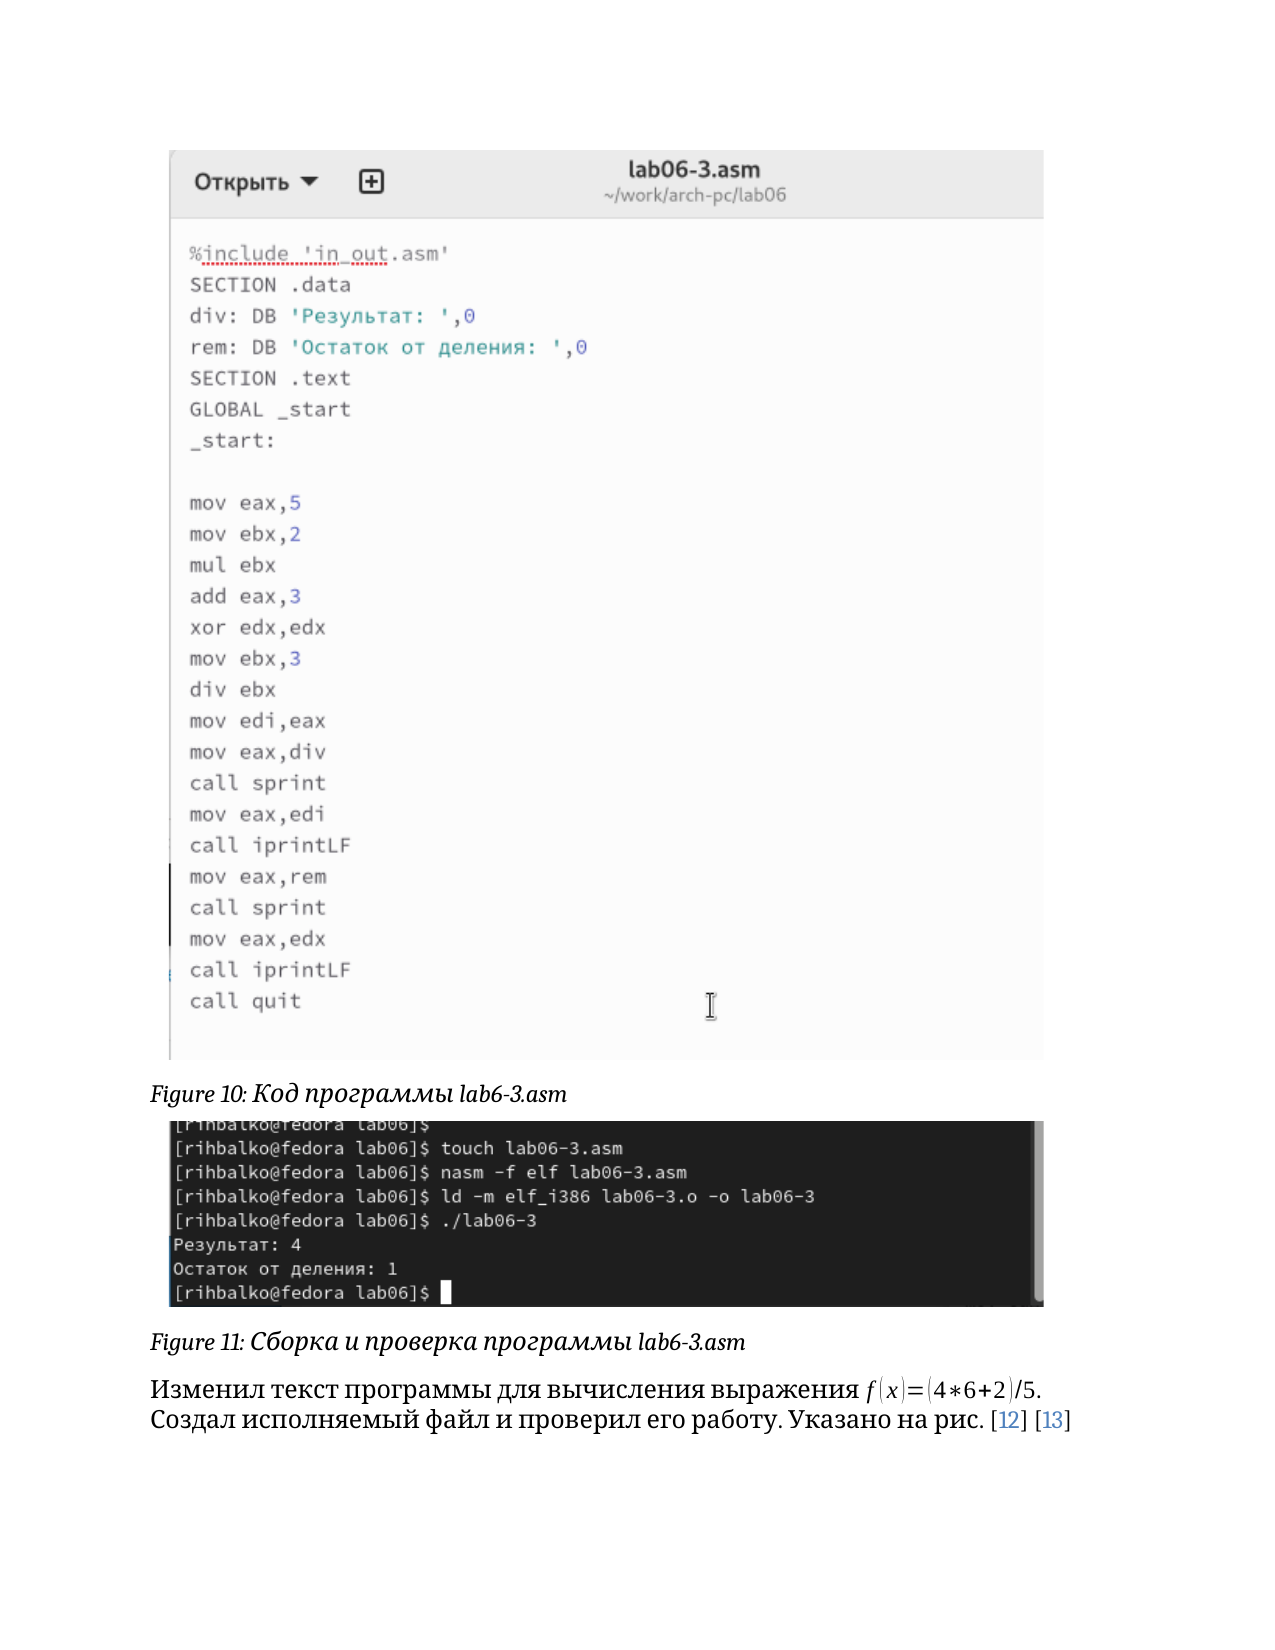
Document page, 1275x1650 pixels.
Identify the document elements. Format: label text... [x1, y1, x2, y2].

picture [168, 1121, 1044, 1307]
picture [168, 150, 1044, 1060]
text Изменил текст программы для вычисления выражения . Создал исполняемый файл и проверил его работу. Указано на рис. [12] [13] [150, 1375, 1125, 1434]
text Figure 10: Код программы lab6-3.asm [150, 1080, 1125, 1109]
text Figure 11: Сборка и проверка программы lab6-3.asm [150, 1328, 1125, 1356]
